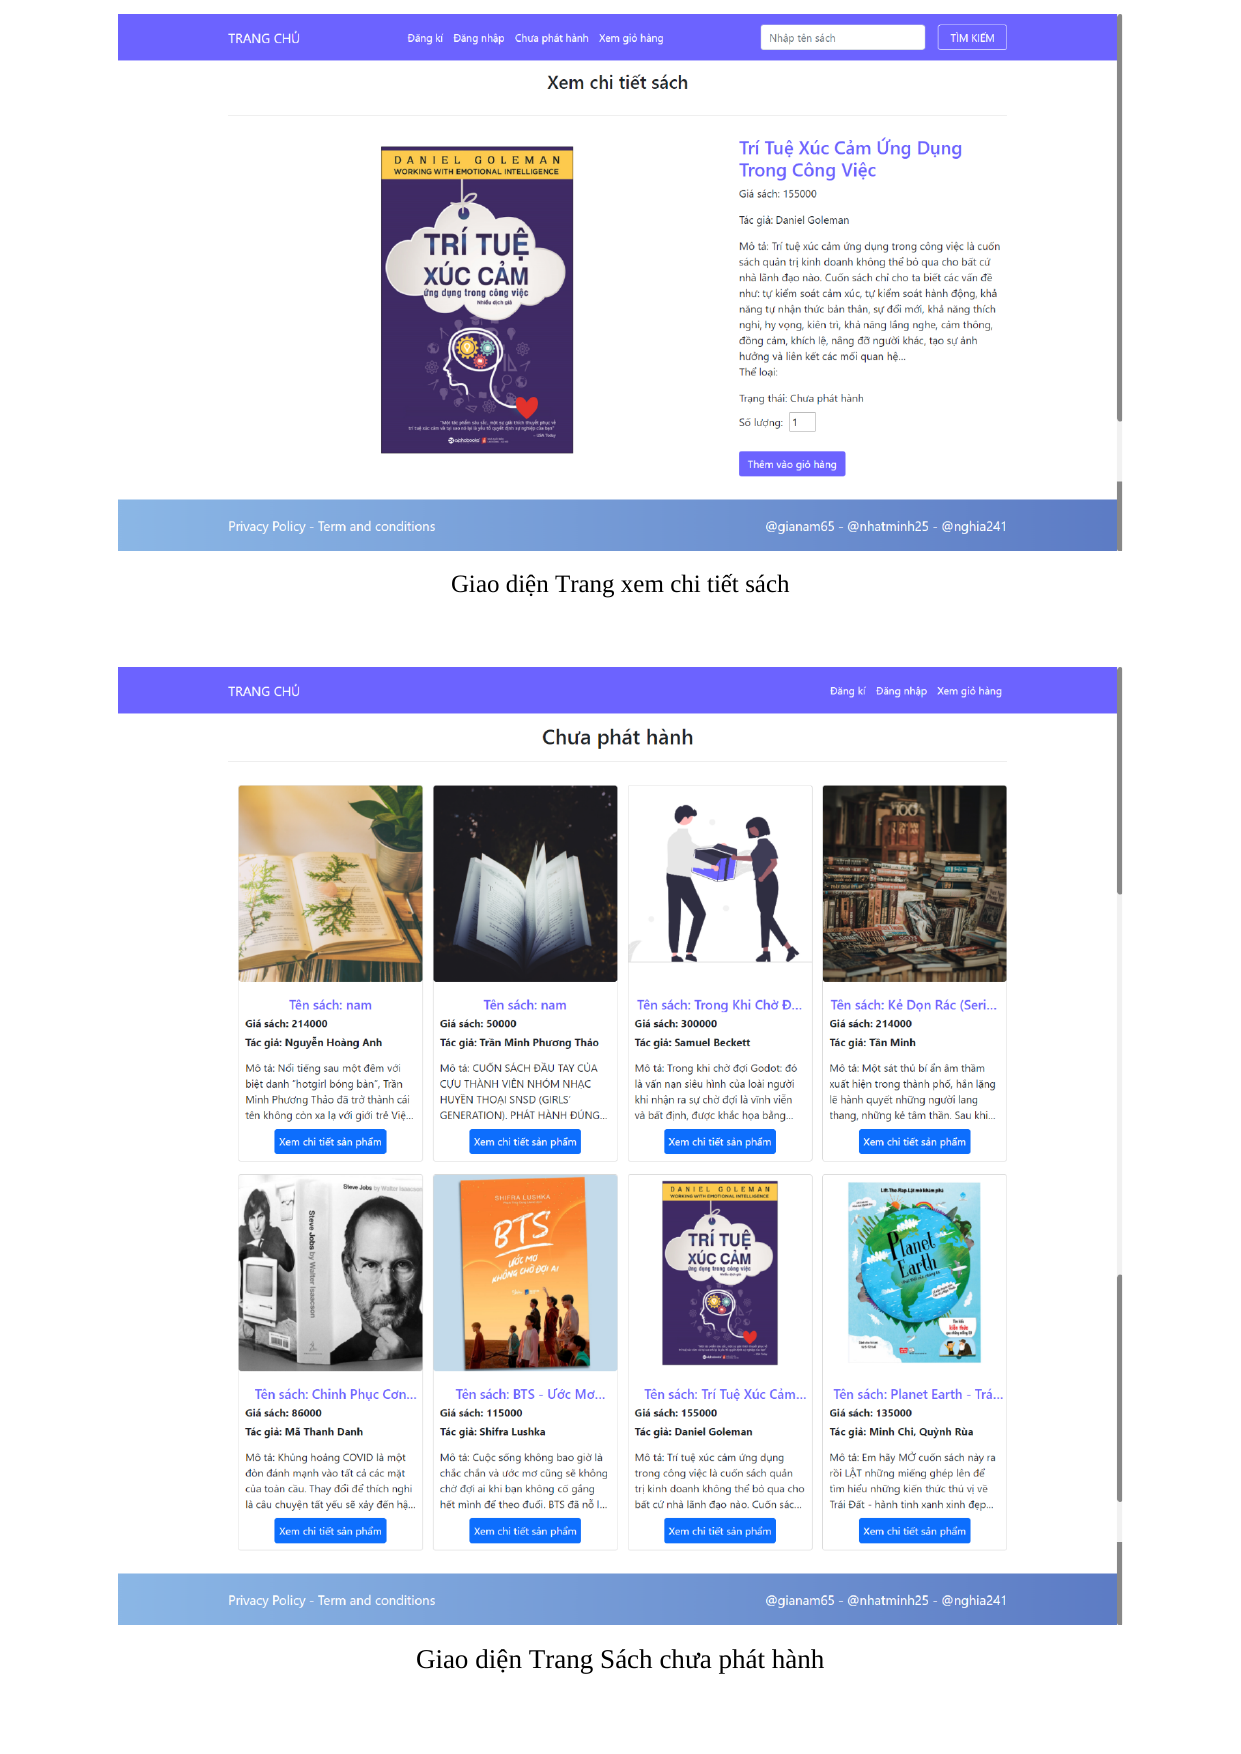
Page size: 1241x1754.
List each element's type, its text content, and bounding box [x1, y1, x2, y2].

text Giao diện Trang xem chi tiết sách [118, 569, 1122, 598]
picture [118, 667, 1123, 1625]
picture [118, 14, 1123, 551]
text Giao diện Trang Sách chưa phát hành [118, 1644, 1122, 1675]
